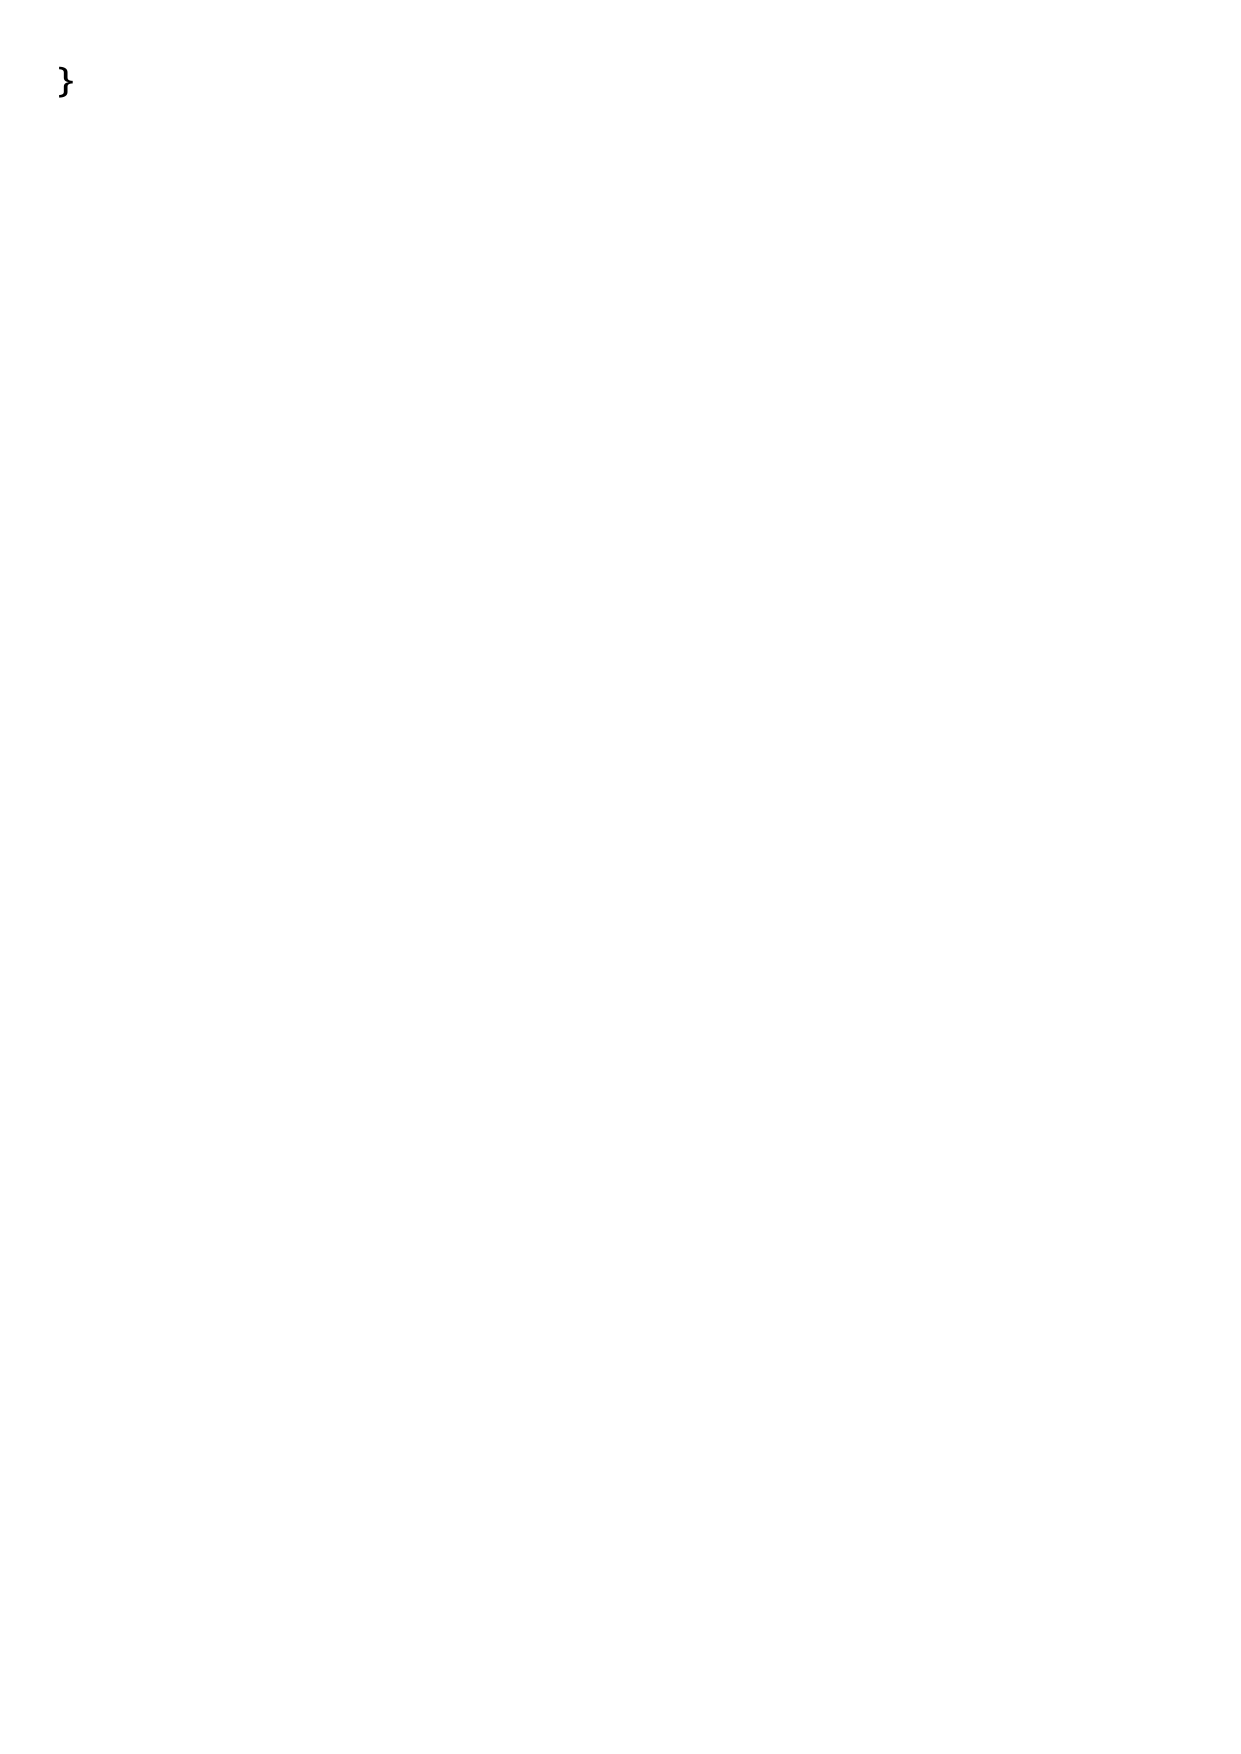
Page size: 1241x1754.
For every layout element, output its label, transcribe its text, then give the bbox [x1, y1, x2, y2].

text } [58, 54, 1196, 103]
